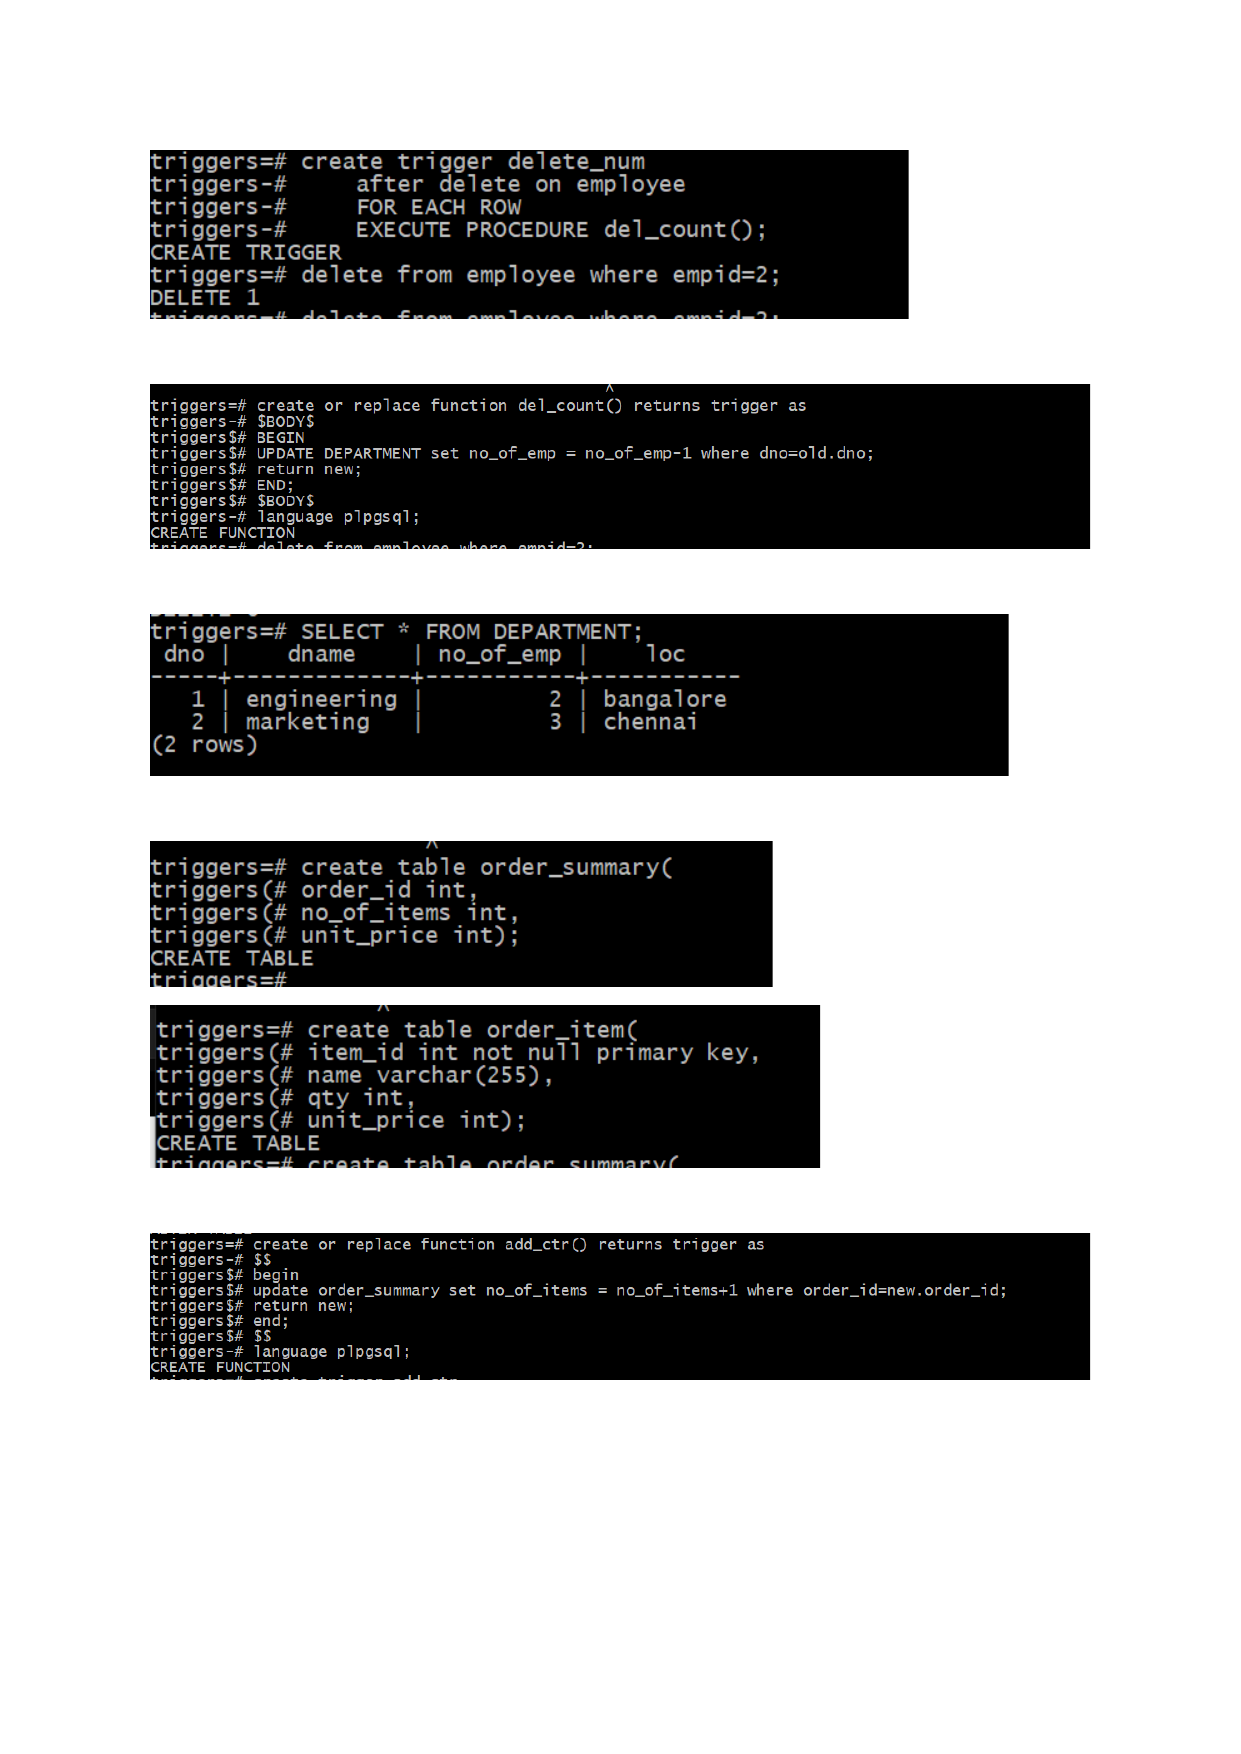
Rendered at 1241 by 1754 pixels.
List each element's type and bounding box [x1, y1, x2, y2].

picture [150, 614, 1009, 776]
picture [150, 150, 909, 319]
picture [150, 384, 1091, 549]
picture [150, 1005, 821, 1168]
picture [150, 841, 773, 987]
picture [150, 1233, 1091, 1380]
